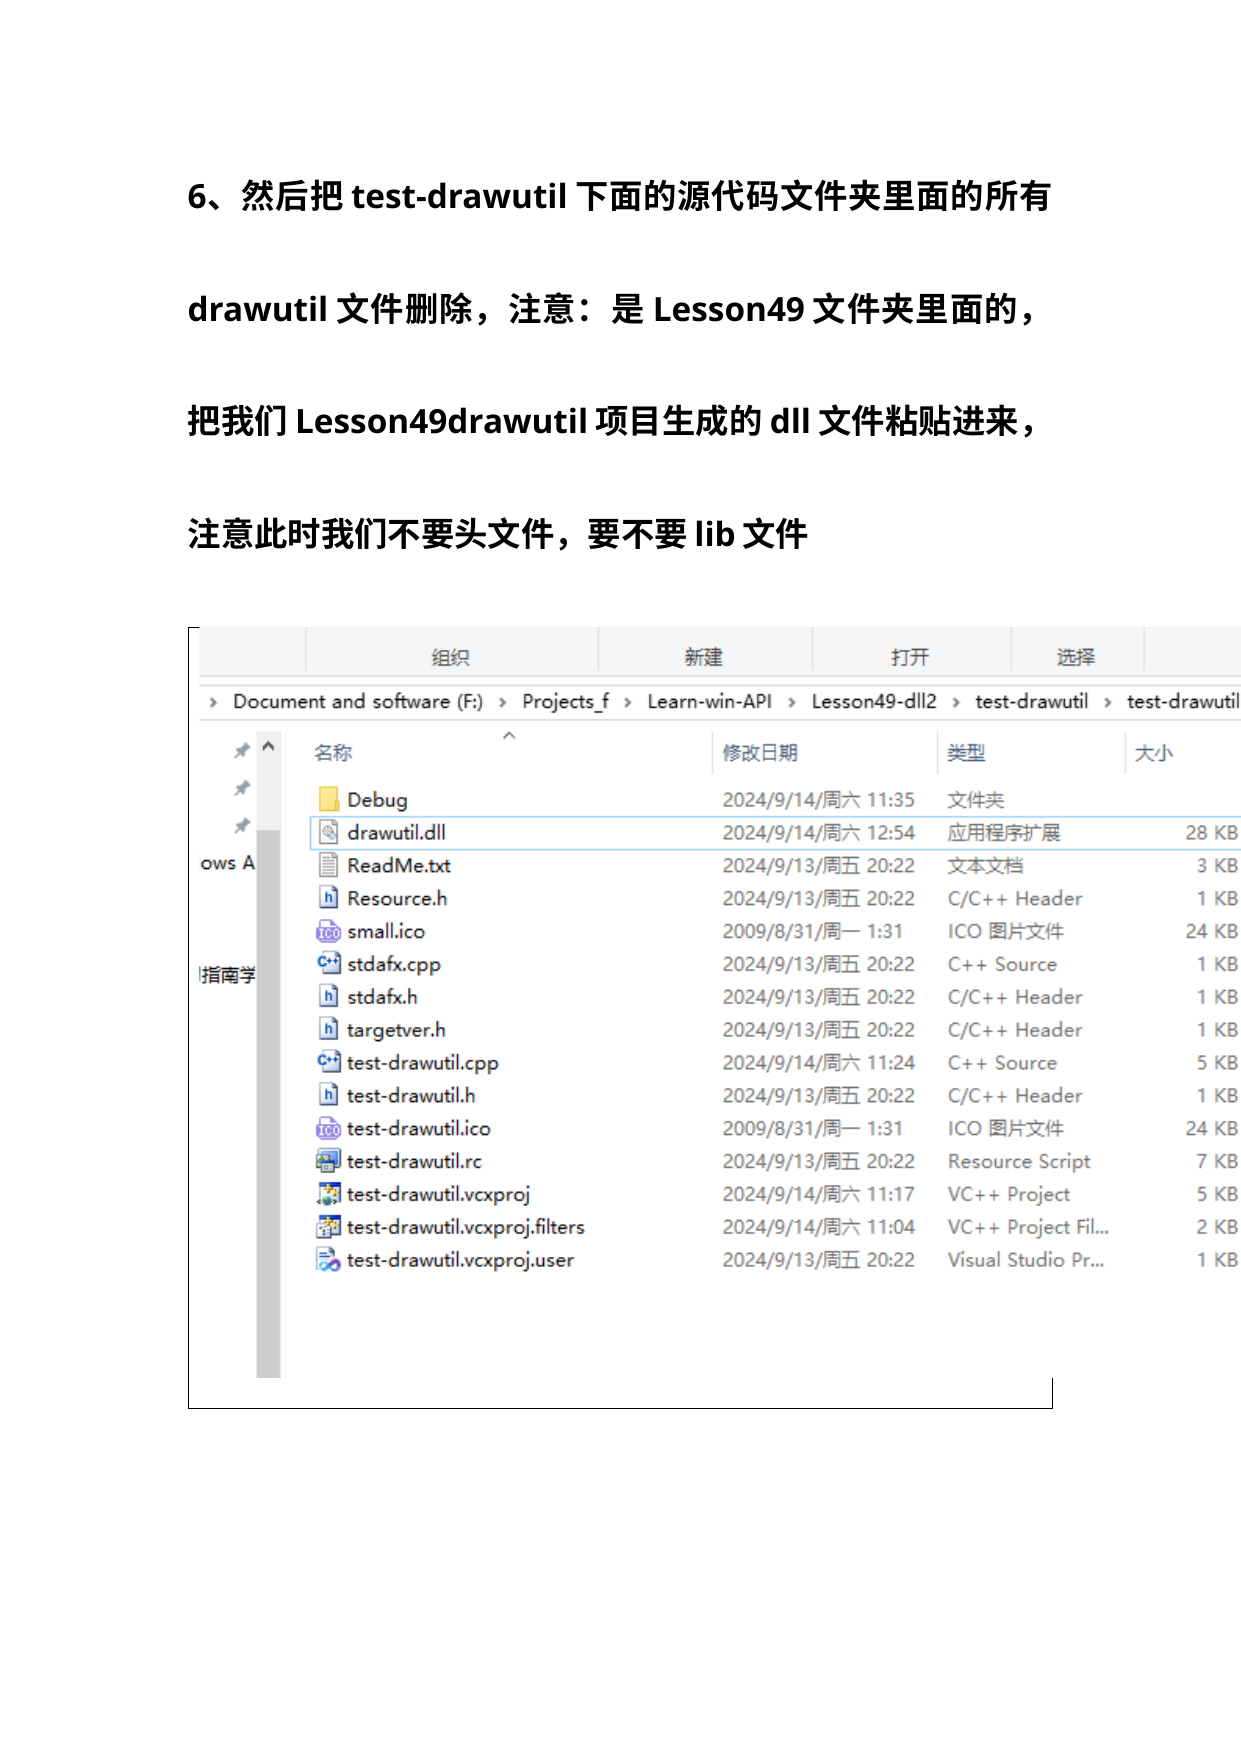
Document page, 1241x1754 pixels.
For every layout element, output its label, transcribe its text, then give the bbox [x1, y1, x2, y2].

subtitle 6、然后把test-drawutil下面的源代码文件夹里面的所有drawutil文件删除，注意：是Lesson49文件夹里面的，把我们Lesson49drawutil项目生成的dll文件粘贴进来，注意此时我们不要头文件，要不要lib文件 [187, 162, 1053, 564]
table_header [189, 628, 1052, 1408]
picture [199, 627, 1241, 1378]
